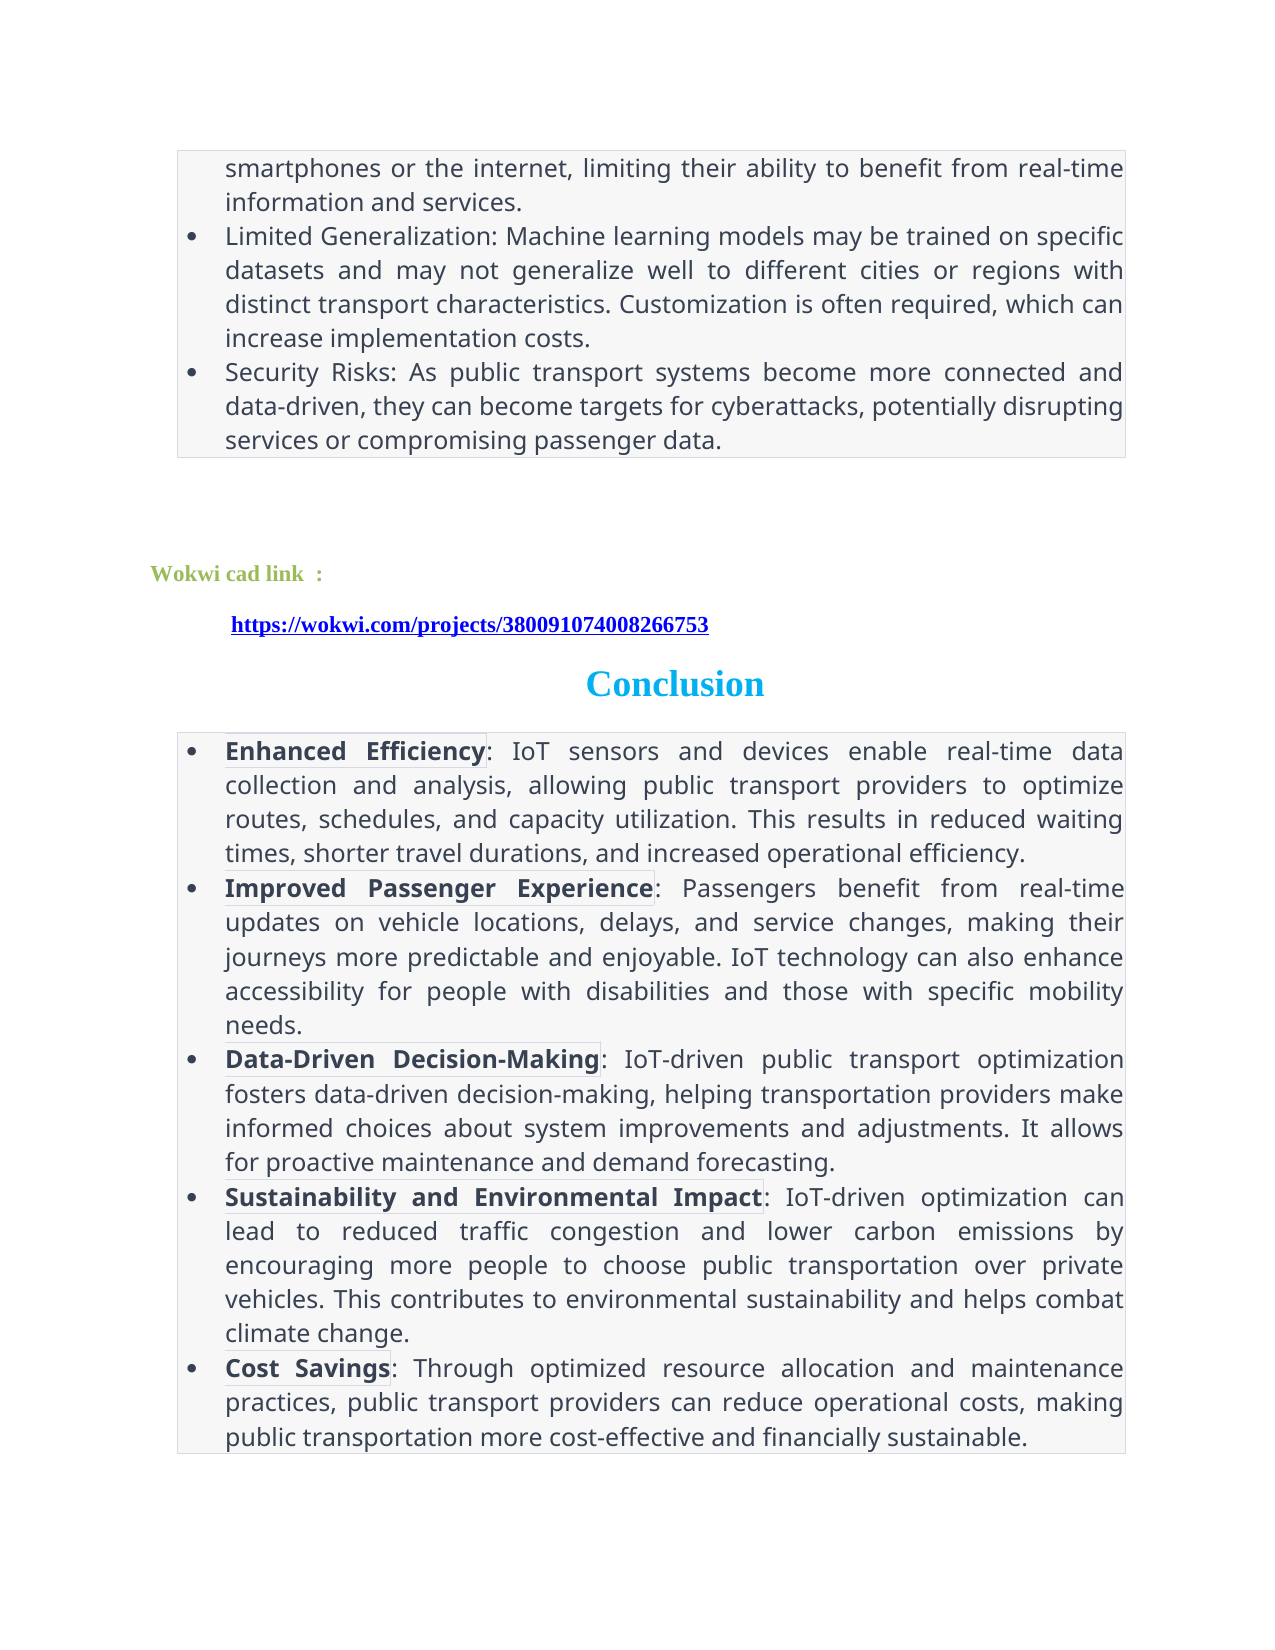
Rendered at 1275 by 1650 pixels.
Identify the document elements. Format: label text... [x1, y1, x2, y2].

list Security Risks: As public transport systems become more connected and data-driven, they can become targets for cyberattacks, potentially disrupting services or compromising passenger data. [178, 354, 1125, 457]
text Conclusion [150, 662, 1125, 705]
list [178, 151, 1125, 218]
text https://wokwi.com/projects/380091074008266753 [150, 611, 1125, 637]
list Improved Passenger Experience: Passengers benefit from real-time updates on vehicle locations, delays, and service changes, making their journeys more predictable and enjoyable. IoT technology can also enhance accessibility for people with disabilities and those with specific mobility needs. [178, 869, 1125, 1041]
list Sustainability and Environmental Impact: IoT-driven optimization can lead to reduced traffic congestion and lower carbon emissions by encouraging more people to choose public transportation over private vehicles. This contributes to environmental sustainability and helps combat climate change. [178, 1178, 1125, 1349]
text Wokwi cad link : [150, 560, 1125, 586]
list Data-Driven Decision-Making: IoT-driven public transport optimization fosters data-driven decision-making, helping transportation providers make informed choices about system improvements and adjustments. It allows for proactive maintenance and demand forecasting. [178, 1041, 1125, 1178]
list Cost Savings: Through optimized resource allocation and maintenance practices, public transport providers can reduce operational costs, making public transportation more cost-effective and financially sustainable. [178, 1349, 1125, 1453]
list Limited Generalization: Machine learning models may be trained on specific datasets and may not generalize well to different cities or regions with distinct transport characteristics. Customization is often required, which can increase implementation costs. [178, 218, 1125, 354]
list Enhanced Efficiency: IoT sensors and devices enable real-time data collection and analysis, allowing public transport providers to optimize routes, schedules, and capacity utilization. This results in reduced waiting times, shorter travel durations, and increased operational efficiency. [178, 733, 1125, 869]
